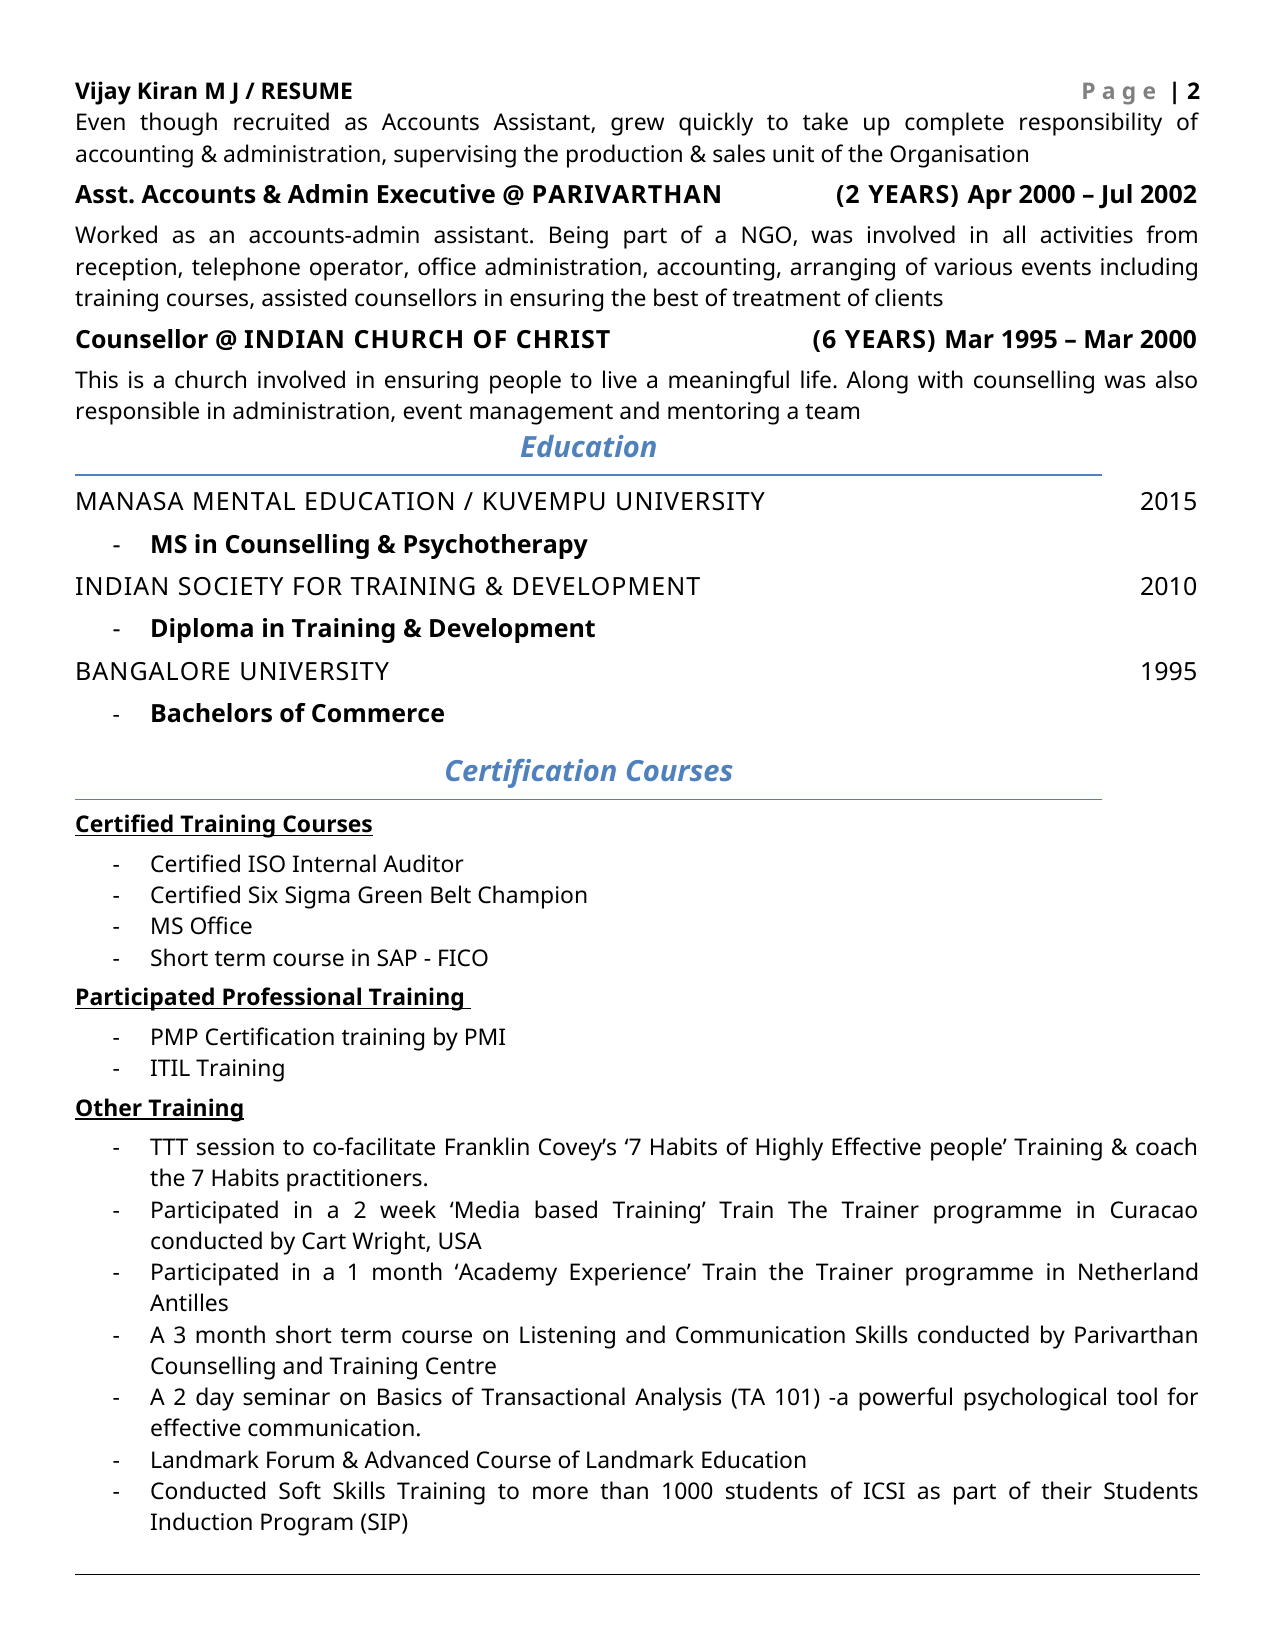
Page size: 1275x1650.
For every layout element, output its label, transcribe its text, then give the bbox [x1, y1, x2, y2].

text Certification Courses [75, 751, 1102, 799]
list Short term course in SAP - FICO [112, 941, 1200, 973]
text Even though recruited as Accounts Assistant, grew quickly to take up complete responsibility of accounting & administration, supervising the production & sales unit of the Organisation [75, 106, 1200, 169]
text Manasa Mental Education / Kuvempu University 2015 [75, 484, 1200, 518]
list Conducted Soft Skills Training to more than 1000 students of ICSI as part of their Students Induction Program (SIP) [112, 1475, 1200, 1537]
list MS in Counselling & Psychotherapy [112, 526, 1200, 560]
list Diploma in Training & Development [112, 611, 1200, 645]
list A 2 day seminar on Basics of Transactional Analysis (TA 101) -a powerful psychological tool for effective communication. [112, 1381, 1200, 1443]
text Asst. Accounts & Admin Executive @ Parivarthan (2 years) Apr 2000 – Jul 2002 [75, 177, 1200, 211]
list Participated in a 1 month ‘Academy Experience’ Train the Trainer programme in Netherland Antilles [112, 1256, 1200, 1318]
list PMP Certification training by PMI [112, 1021, 1200, 1052]
text Indian Society for Training & Development 2010 [75, 569, 1200, 603]
text Participated Professional Training [75, 981, 1200, 1012]
list MS Office [112, 910, 1200, 941]
list TTT session to co-facilitate Franklin Covey’s ‘7 Habits of Highly Effective people’ Training & coach the 7 Habits practitioners. [112, 1131, 1200, 1193]
list Landmark Forum & Advanced Course of Landmark Education [112, 1443, 1200, 1475]
text Worked as an accounts-admin assistant. Being part of a NGO, was involved in all activities from reception, telephone operator, office administration, accounting, arranging of various events including training courses, assisted counsellors in ensuring the best of treatment of clients [75, 219, 1200, 313]
text Bangalore university 1995 [75, 653, 1200, 687]
list ITIL Training [112, 1052, 1200, 1083]
list Bachelors of Commerce [112, 696, 1200, 730]
list Certified Six Sigma Green Belt Champion [112, 879, 1200, 910]
text This is a church involved in ensuring people to live a meaningful life. Along with counselling was also responsible in administration, event management and mentoring a team [75, 364, 1200, 426]
list Participated in a 2 week ‘Media based Training’ Train The Trainer programme in Curacao conducted by Cart Wright, USA [112, 1193, 1200, 1256]
list Certified ISO Internal Auditor [112, 848, 1200, 879]
list A 3 month short term course on Listening and Communication Skills conducted by Parivarthan Counselling and Training Centre [112, 1318, 1200, 1381]
text Other Training [75, 1091, 1200, 1123]
text Counsellor @ Indian church of christ (6 years) Mar 1995 – Mar 2000 [75, 322, 1200, 356]
text Certified Training Courses [75, 808, 1200, 839]
text Education [75, 426, 1102, 474]
